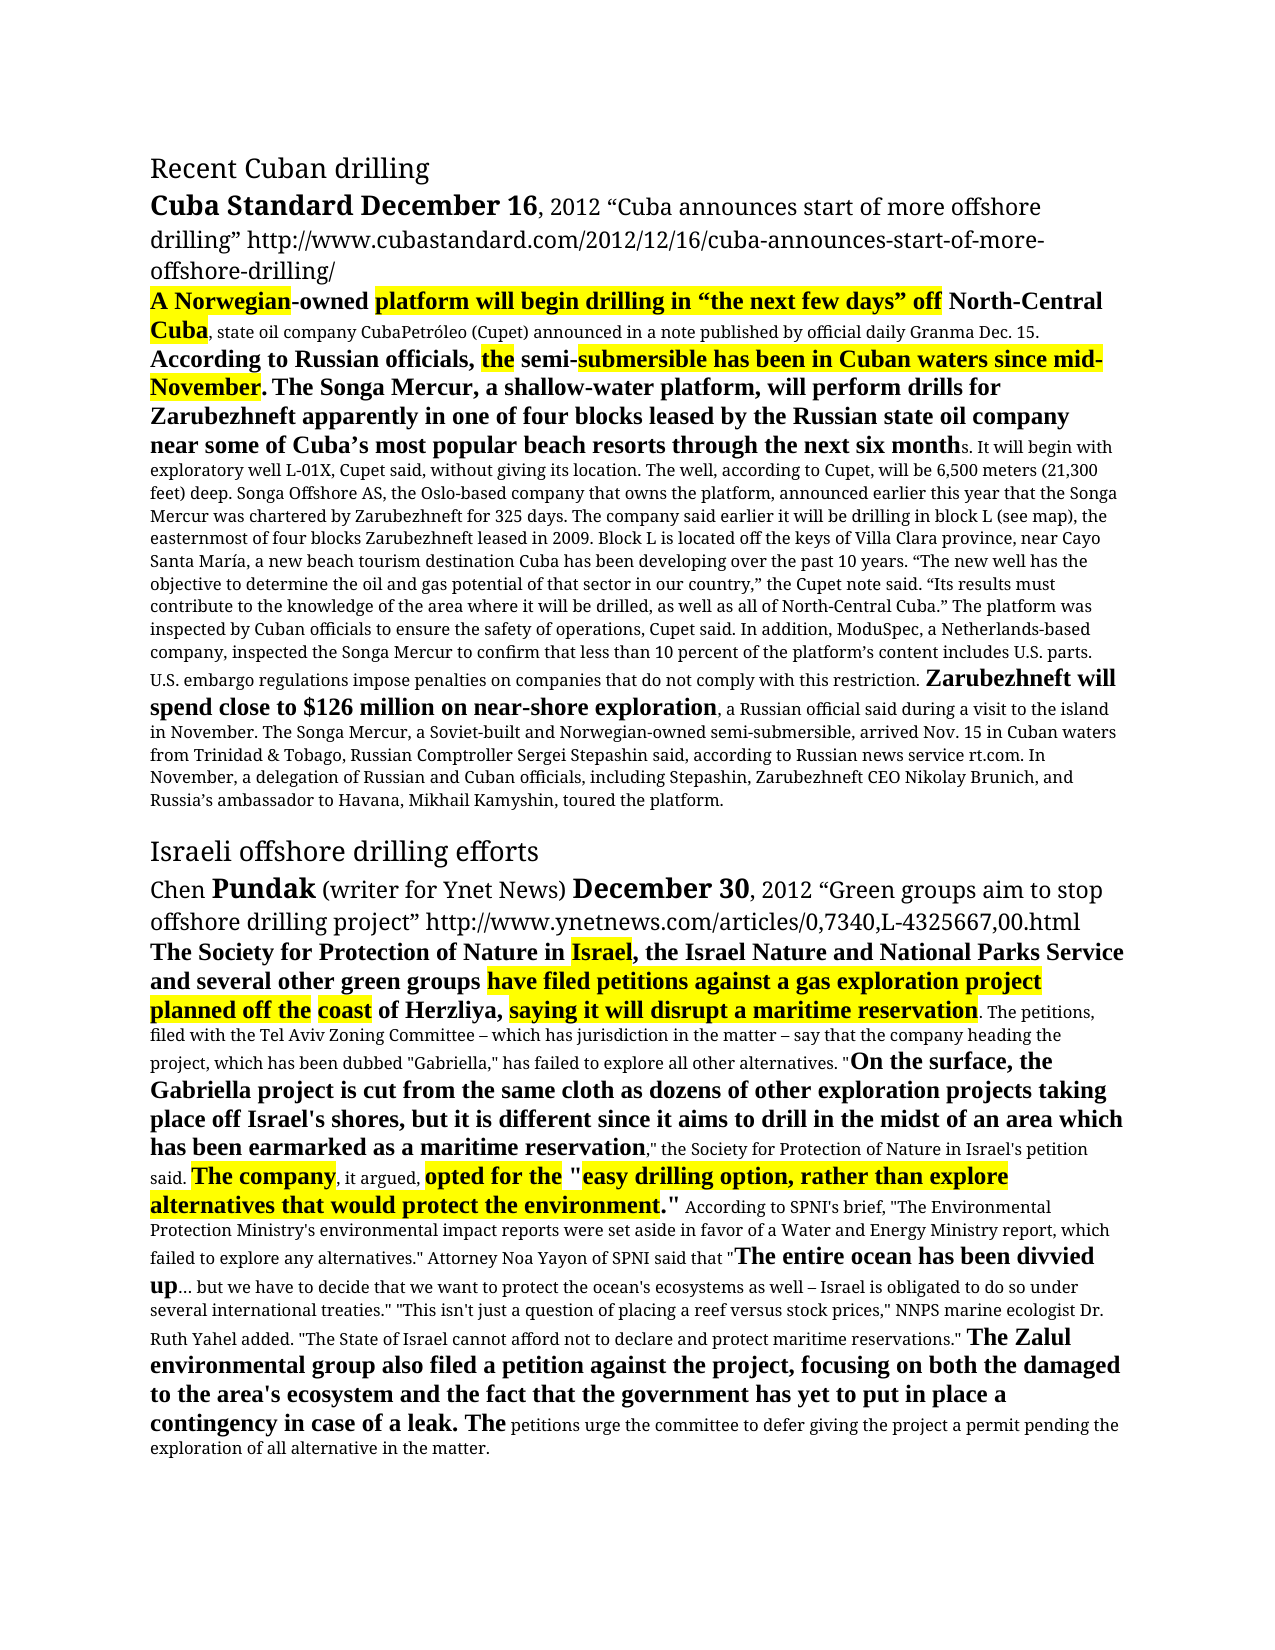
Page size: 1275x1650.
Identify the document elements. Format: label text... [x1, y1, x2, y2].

subtitle Israeli offshore drilling efforts [150, 832, 1125, 869]
text The Society for Protection of Nature in Israel, the Israel Nature and National Parks Service and several other green groups have filed petitions against a gas exploration project planned off the coast of Herzliya, saying it will disrupt a maritime reservation. The petitions, filed with the Tel Aviv Zoning Committee – which has jurisdiction in the matter – say that the company heading the project, which has been dubbed "Gabriella," has failed to explore all other alternatives. "On the surface, the Gabriella project is cut from the same cloth as dozens of other exploration projects taking place off Israel's shores, but it is different since it aims to drill in the midst of an area which has been earmarked as a maritime reservation," the Society for Protection of Nature in Israel's petition said. The company, it argued, opted for the "easy drilling option, rather than explore alternatives that would protect the environment." According to SPNI's brief, "The Environmental Protection Ministry's environmental impact reports were set aside in favor of a Water and Energy Ministry report, which failed to explore any alternatives." Attorney Noa Yayon of SPNI said that "The entire ocean has been divvied up… but we have to decide that we want to protect the ocean's ecosystems as well – Israel is obligated to do so under several international treaties." "This isn't just a question of placing a reef versus stock prices," NNPS marine ecologist Dr. Ruth Yahel added. "The State of Israel cannot afford not to declare and protect maritime reservations." The Zalul environmental group also filed a petition against the project, focusing on both the damaged to the area's ecosystem and the fact that the government has yet to put in place a contingency in case of a leak. The petitions urge the committee to defer giving the project a permit pending the exploration of all alternative in the matter. [150, 937, 1125, 1459]
text A Norwegian-owned platform will begin drilling in “the next few days” off North-Central Cuba, state oil company CubaPetróleo (Cupet) announced in a note published by official daily Granma Dec. 15. According to Russian officials, the semi-submersible has been in Cuban waters since mid-November. The Songa Mercur, a shallow-water platform, will perform drills for Zarubezhneft apparently in one of four blocks leased by the Russian state oil company near some of Cuba’s most popular beach resorts through the next six months. It will begin with exploratory well L-01X, Cupet said, without giving its location. The well, according to Cupet, will be 6,500 meters (21,300 feet) deep. Songa Offshore AS, the Oslo-based company that owns the platform, announced earlier this year that the Songa Mercur was chartered by Zarubezhneft for 325 days. The company said earlier it will be drilling in block L (see map), the easternmost of four blocks Zarubezhneft leased in 2009. Block L is located off the keys of Villa Clara province, near Cayo Santa María, a new beach tourism destination Cuba has been developing over the past 10 years. “The new well has the objective to determine the oil and gas potential of that sector in our country,” the Cupet note said. “Its results must contribute to the knowledge of the area where it will be drilled, as well as all of North-Central Cuba.” The platform was inspected by Cuban officials to ensure the safety of operations, Cupet said. In addition, ModuSpec, a Netherlands-based company, inspected the Songa Mercur to confirm that less than 10 percent of the platform’s content includes U.S. parts. U.S. embargo regulations impose penalties on companies that do not comply with this restriction. Zarubezhneft will spend close to $126 million on near-shore exploration, a Russian official said during a visit to the island in November. The Songa Mercur, a Soviet-built and Norwegian-owned semi-submersible, arrived Nov. 15 in Cuban waters from Trinidad & Tobago, Russian Comptroller Sergei Stepashin said, according to Russian news service rt.com. In November, a delegation of Russian and Cuban officials, including Stepashin, Zarubezhneft CEO Nikolay Brunich, and Russia’s ambassador to Havana, Mikhail Kamyshin, toured the platform. [150, 286, 1125, 811]
text Cuba Standard December 16, 2012 “Cuba announces start of more offshore drilling” http://www.cubastandard.com/2012/12/16/cuba-announces-start-of-more-offshore-drilling/ [150, 187, 1125, 286]
text Chen Pundak (writer for Ynet News) December 30, 2012 “Green groups aim to stop offshore drilling project” http://www.ynetnews.com/articles/0,7340,L-4325667,00.html [150, 869, 1125, 937]
subtitle Recent Cuban drilling [150, 150, 1125, 187]
